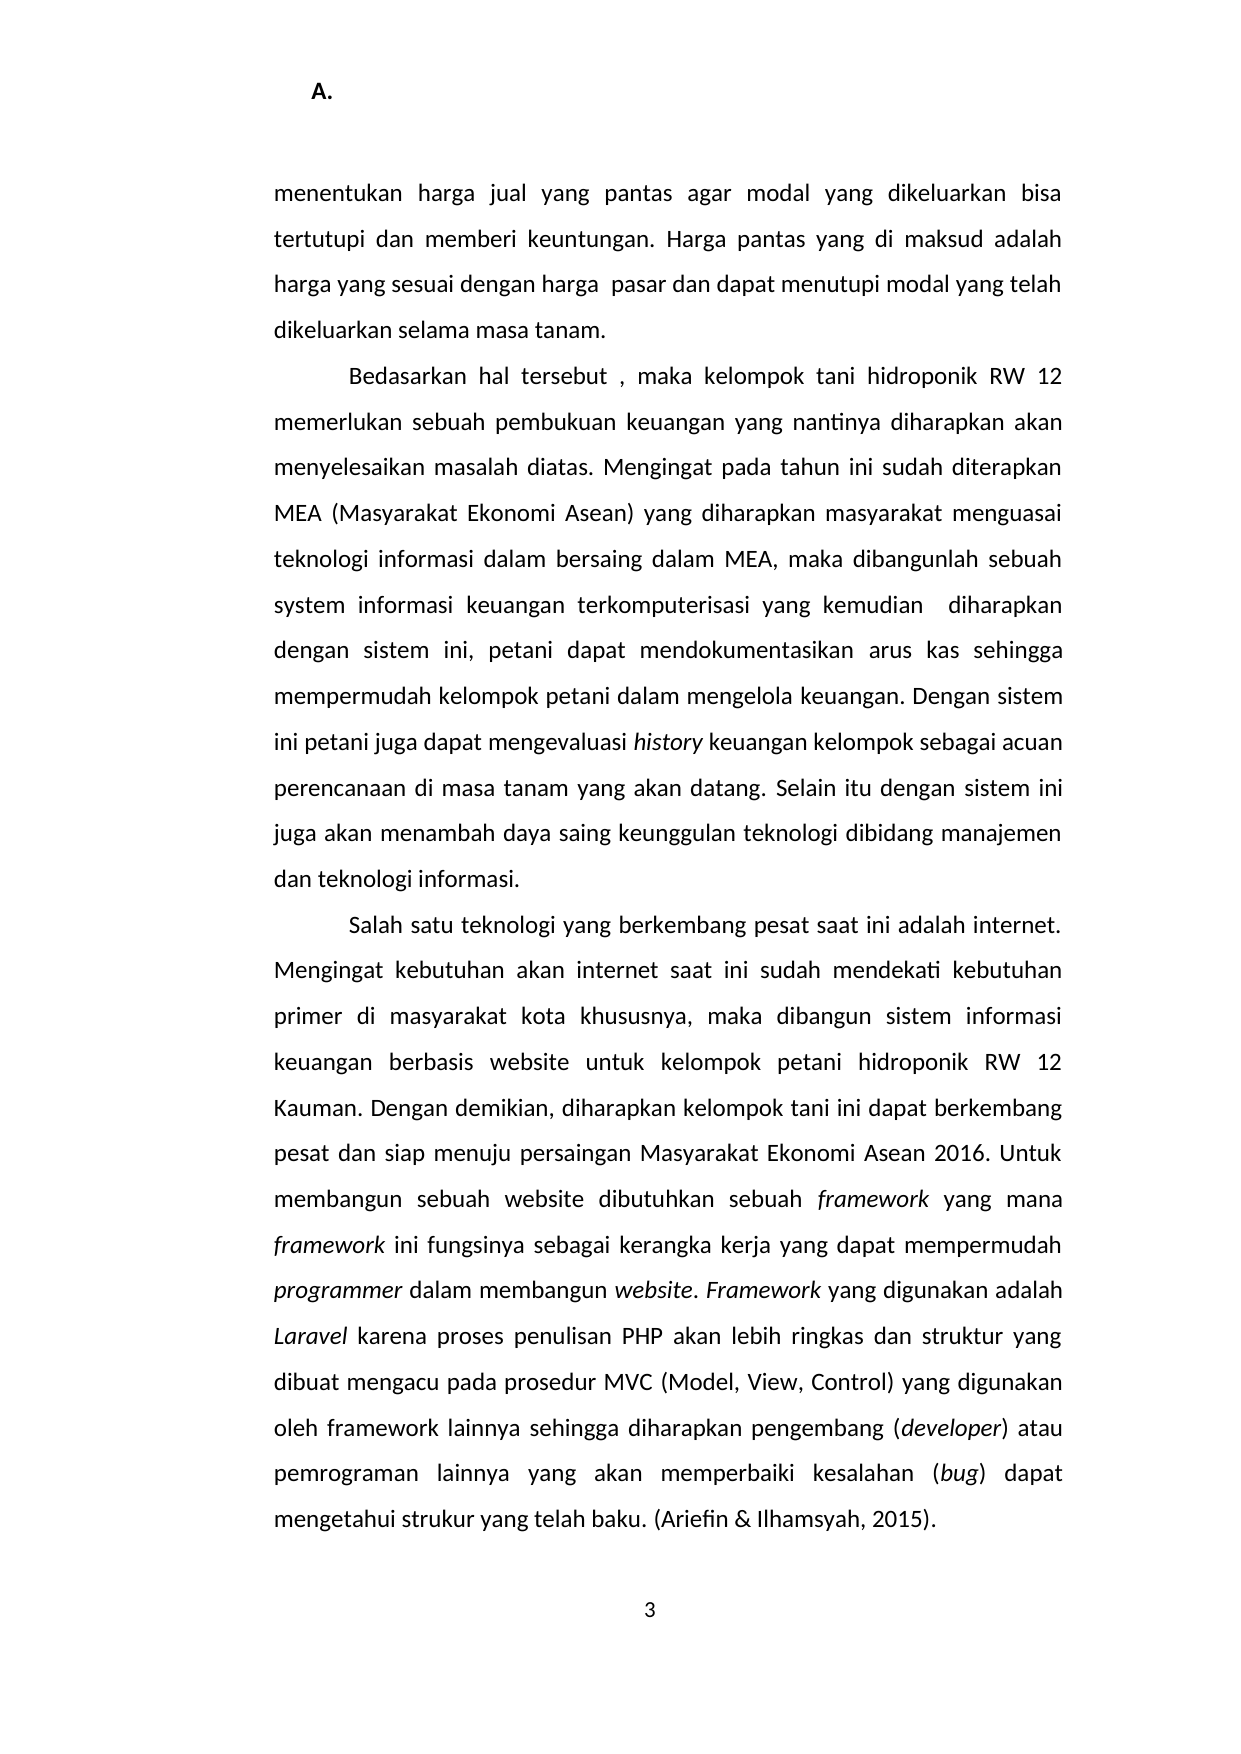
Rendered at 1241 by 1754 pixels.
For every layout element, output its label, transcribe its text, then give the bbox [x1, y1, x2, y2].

text Bedasarkan hal tersebut , maka kelompok tani hidroponik RW 12 memerlukan sebuah pembukuan keuangan yang nantinya diharapkan akan menyelesaikan masalah diatas. Mengingat pada tahun ini sudah diterapkan MEA (Masyarakat Ekonomi Asean) yang diharapkan masyarakat menguasai teknologi informasi dalam bersaing dalam MEA, maka dibangunlah sebuah system informasi keuangan terkomputerisasi yang kemudian diharapkan dengan sistem ini, petani dapat mendokumentasikan arus kas sehingga mempermudah kelompok petani dalam mengelola keuangan. Dengan sistem ini petani juga dapat mengevaluasi history keuangan kelompok sebagai acuan perencanaan di masa tanam yang akan datang. Selain itu dengan sistem ini juga akan menambah daya saing keunggulan teknologi dibidang manajemen dan teknologi informasi. [274, 360, 1063, 894]
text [274, 177, 1063, 345]
text Salah satu teknologi yang berkembang pesat saat ini adalah internet. Mengingat kebutuhan akan internet saat ini sudah mendekati kebutuhan primer di masyarakat kota khususnya, maka dibangun sistem informasi keuangan berbasis website untuk kelompok petani hidroponik RW 12 Kauman. Dengan demikian, diharapkan kelompok tani ini dapat berkembang pesat dan siap menuju persaingan Masyarakat Ekonomi Asean 2016. Untuk membangun sebuah website dibutuhkan sebuah framework yang mana framework ini fungsinya sebagai kerangka kerja yang dapat mempermudah programmer dalam membangun website. Framework yang digunakan adalah Laravel karena proses penulisan PHP akan lebih ringkas dan struktur yang dibuat mengacu pada prosedur MVC (Model, View, Control) yang digunakan oleh framework lainnya sehingga diharapkan pengembang (developer) atau pemrograman lainnya yang akan memperbaiki kesalahan (bug) dapat mengetahui strukur yang telah baku. (Ariefin & Ilhamsyah, 2015). [274, 909, 1063, 1534]
